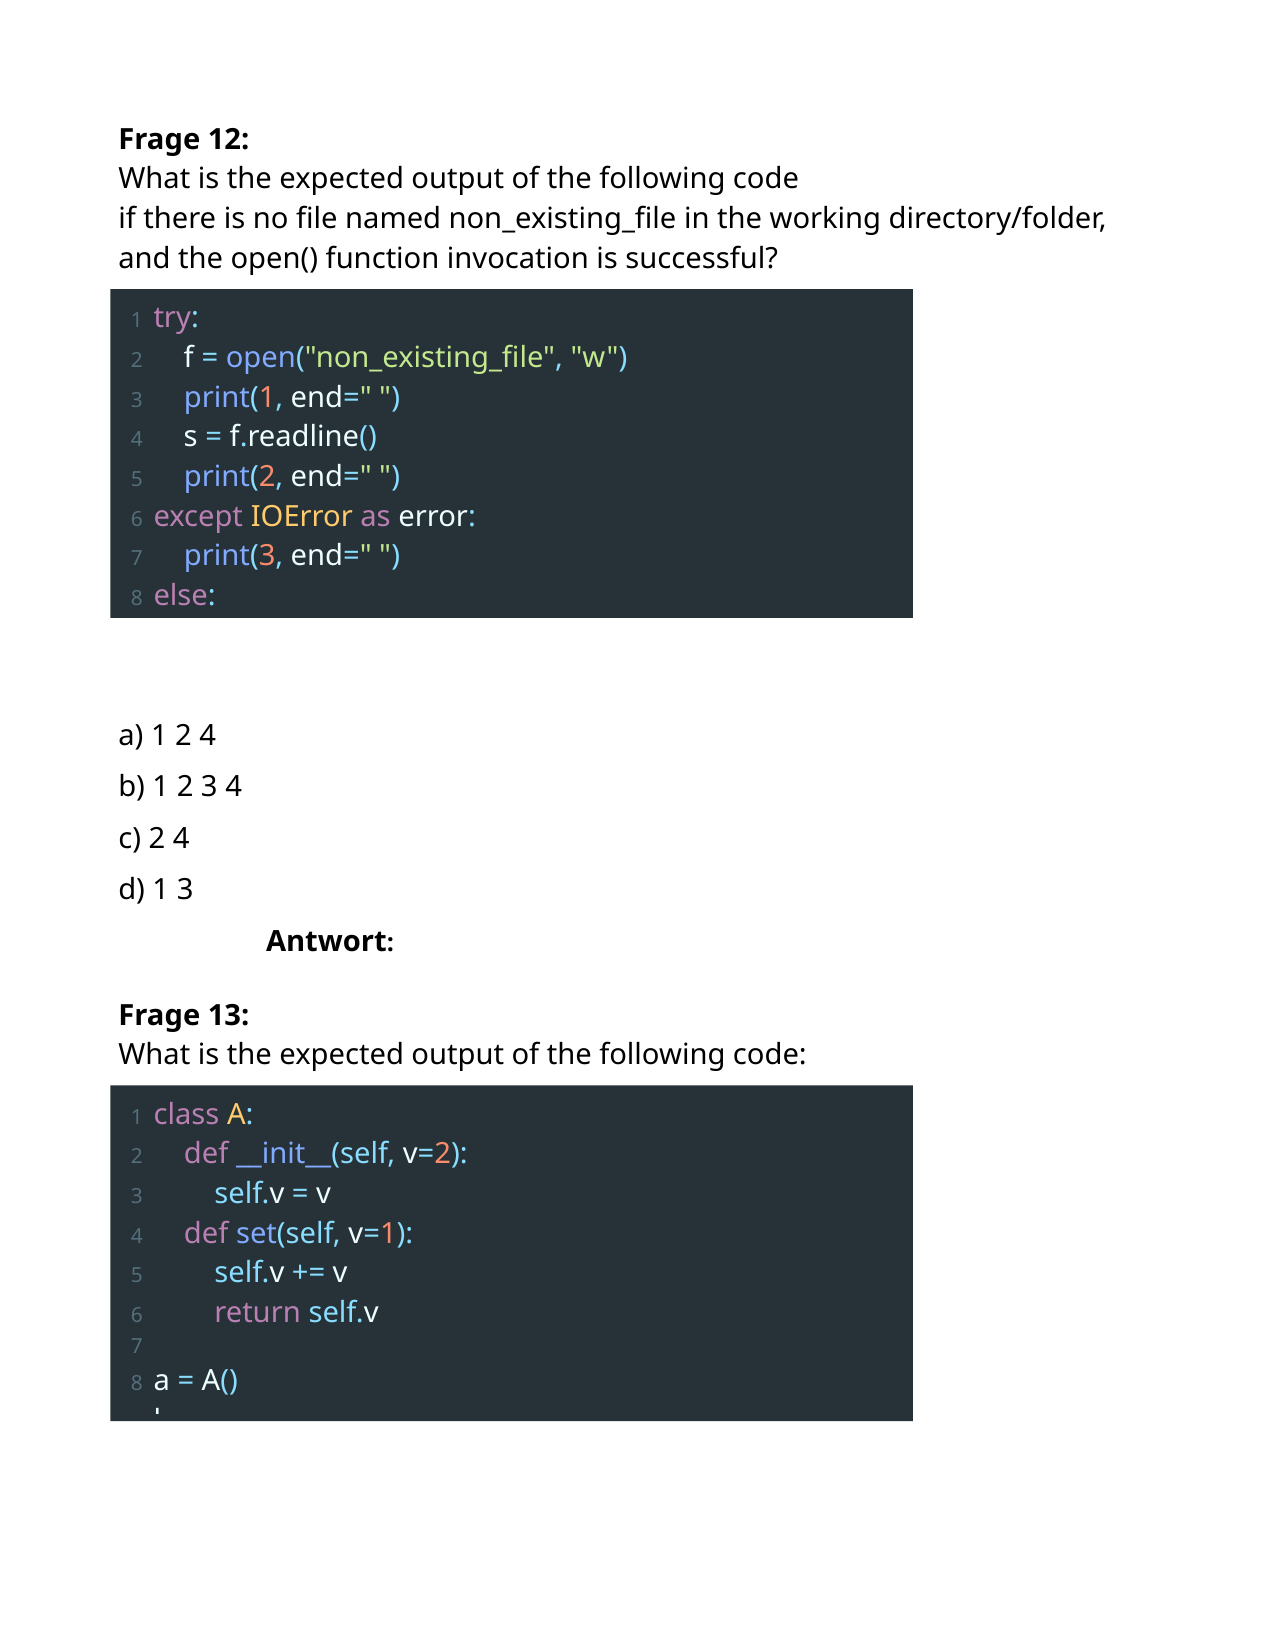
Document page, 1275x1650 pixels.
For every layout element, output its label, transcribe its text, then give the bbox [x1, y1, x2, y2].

text Frage 12: [118, 118, 1157, 158]
text What is the expected output of the following code [118, 158, 1157, 197]
text Frage 13: [118, 994, 1157, 1033]
text Antwort: [118, 920, 1157, 960]
text b) 1 2 3 4 [118, 766, 1157, 805]
text a) 1 2 4 [118, 714, 1157, 754]
text d) 1 3 [118, 869, 1157, 908]
text if there is no file named non_existing_file in the working directory/folder, and the open() function invocation is successful? [118, 197, 1157, 277]
text What is the expected output of the following code: [118, 1033, 1157, 1073]
text c) 2 4 [118, 817, 1157, 857]
